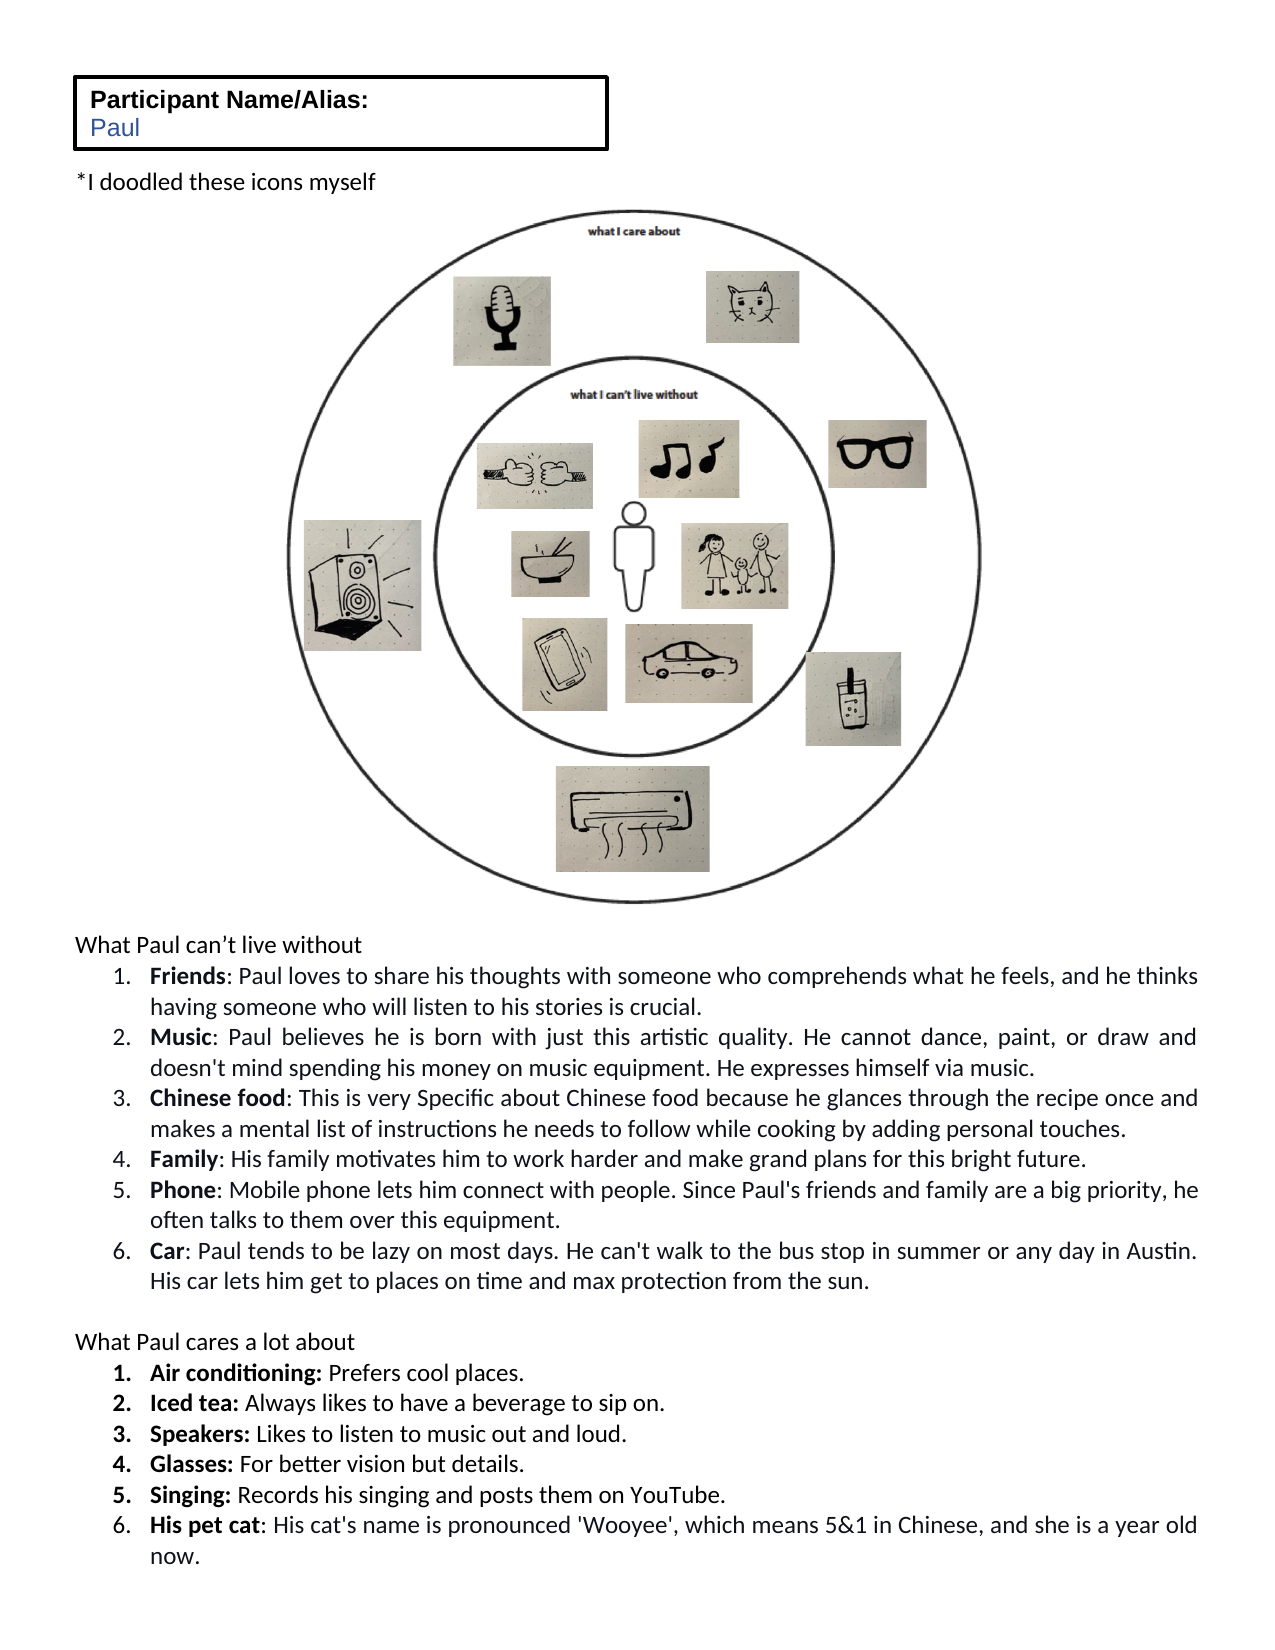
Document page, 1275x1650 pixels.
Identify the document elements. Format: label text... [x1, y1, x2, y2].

list Car: Paul tends to be lazy on most days. He can't walk to the bus stop in summer or any day in Austin. His car lets him get to places on time and max protection from the sun. [112, 1235, 1200, 1296]
text What Paul can’t live without [75, 929, 1200, 960]
list Speakers: Likes to listen to music out and loud. [112, 1418, 1200, 1448]
text What Paul cares a lot about [75, 1326, 1200, 1357]
picture [284, 203, 993, 907]
list Singing: Records his singing and posts them on YouTube. [112, 1479, 1200, 1509]
list Iced tea: Always likes to have a beverage to sip on. [112, 1387, 1200, 1418]
list Chinese food: This is very Specific about Chinese food because he glances through the recipe once and makes a mental list of instructions he needs to follow while cooking by adding personal touches. [112, 1082, 1200, 1143]
list Friends: Paul loves to share his thoughts with someone who comprehends what he feels, and he thinks having someone who will listen to his stories is crucial. [112, 960, 1200, 1021]
list Family: His family motivates him to work harder and make grand plans for this bright future. [112, 1143, 1200, 1174]
list Air conditioning: Prefers cool places. [112, 1357, 1200, 1387]
list His pet cat: His cat's name is pronounced 'Wooyee', which means 5&1 in Chinese, and she is a year old now. [112, 1509, 1200, 1571]
list Phone: Mobile phone lets him connect with people. Since Paul's friends and family are a big priority, he often talks to them over this equipment. [112, 1174, 1200, 1235]
list Glasses: For better vision but details. [112, 1448, 1200, 1479]
text *I doodled these icons myself [75, 167, 1200, 197]
list Music: Paul believes he is born with just this artistic quality. He cannot dance, paint, or draw and doesn't mind spending his money on music equipment. He expresses himself via music. [112, 1021, 1200, 1082]
